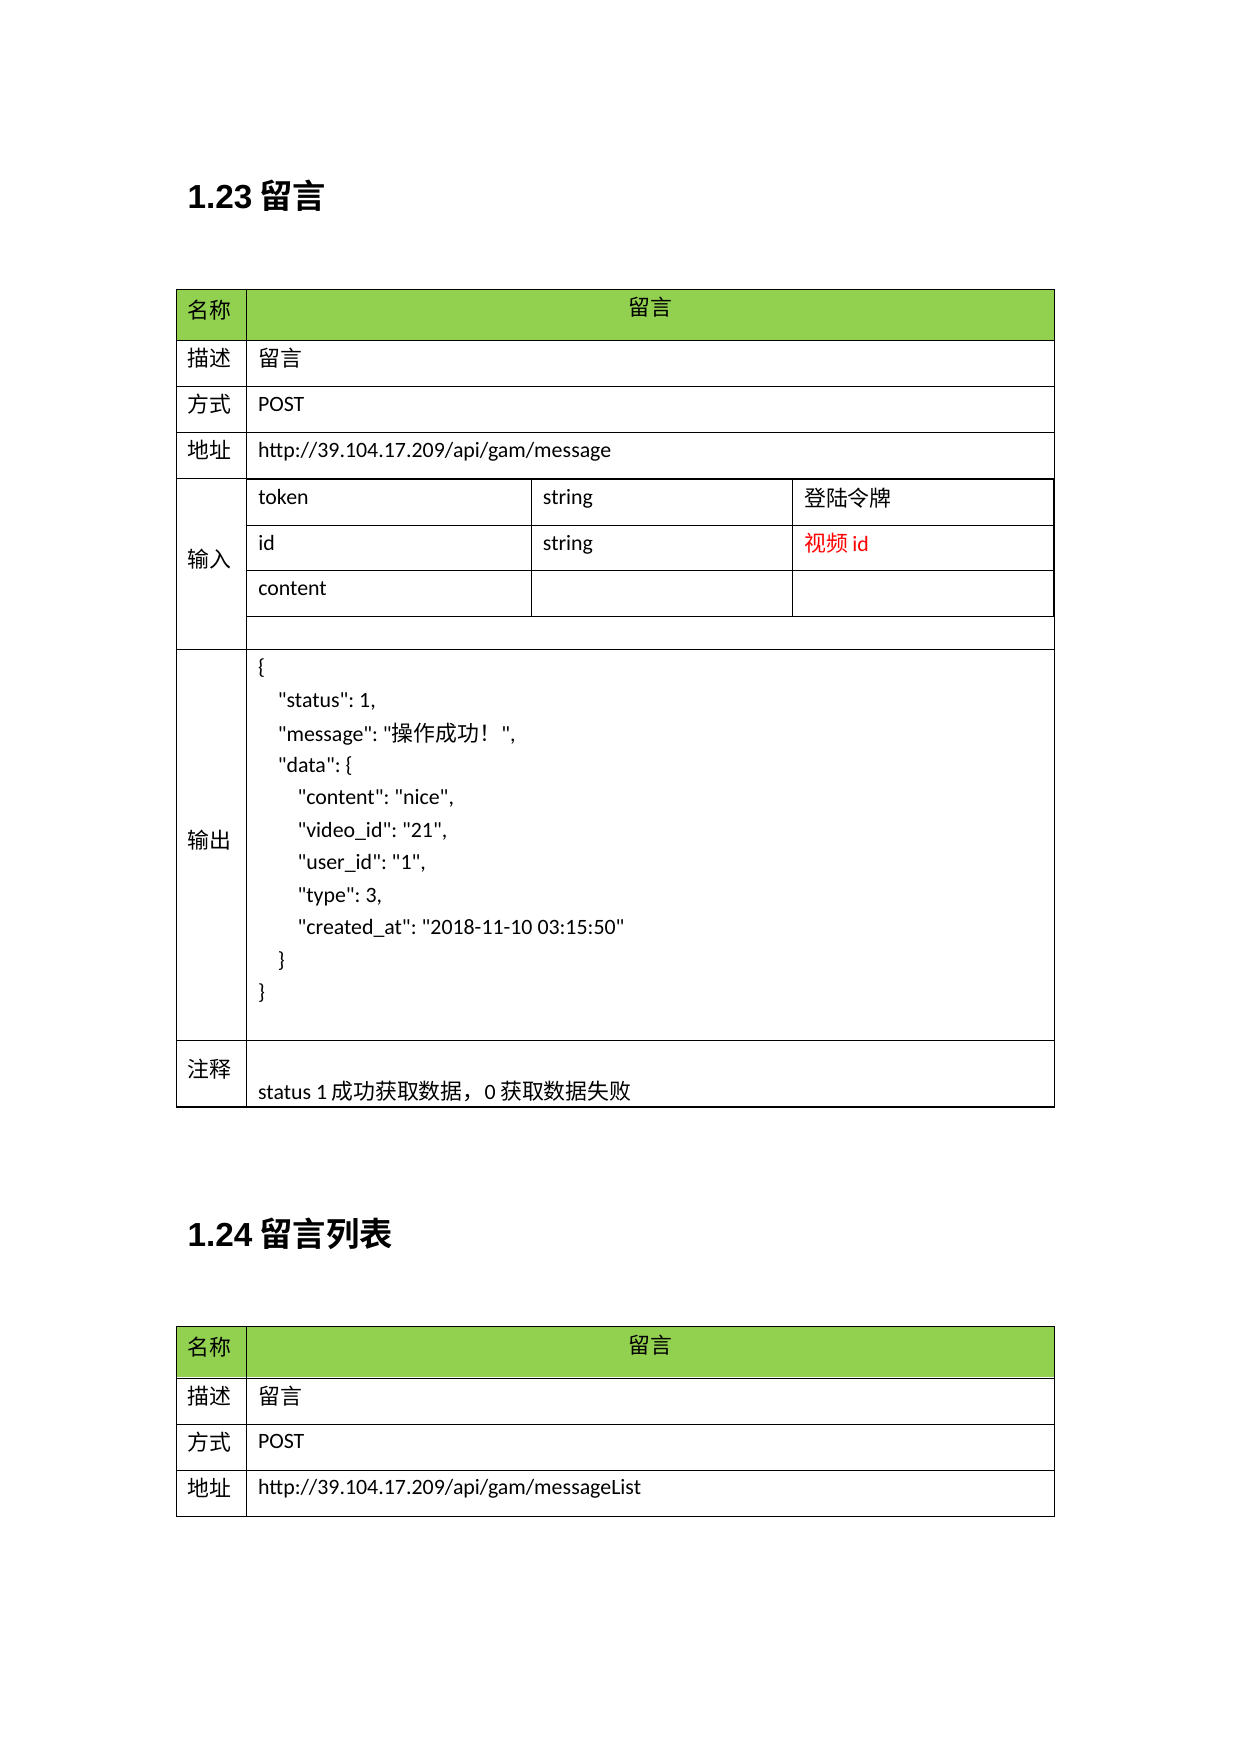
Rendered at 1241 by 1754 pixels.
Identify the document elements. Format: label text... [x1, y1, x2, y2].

table_cell [247, 571, 531, 616]
table_cell [247, 480, 531, 525]
table_cell [532, 480, 792, 525]
table_cell { "status": 1, "message": "操作成功！", "data": { "content": "nice", "video_id": "21", "user_id": "1", "type": 3, "created_at": "2018-11-10 03:15:50" } } [247, 650, 1054, 1040]
table_cell status 1成功获取数据，0获取数据失败 [247, 1041, 1054, 1106]
table_cell [247, 617, 1054, 649]
table_cell 注释 [177, 1041, 246, 1106]
table_header 留言 [247, 290, 1054, 340]
table_cell 输入 [177, 479, 246, 649]
table_cell 地址 [177, 433, 246, 478]
table_header 名称 [177, 1327, 246, 1377]
table_cell 描述 [177, 1379, 246, 1423]
table_cell [532, 526, 792, 570]
table_cell 地址 [177, 1471, 246, 1516]
table_cell 描述 [177, 341, 246, 386]
table_cell POST [247, 1425, 1054, 1469]
table_cell [793, 526, 1053, 570]
table_cell 输出 [177, 650, 246, 1040]
table_header 名称 [177, 290, 246, 340]
table_cell http://39.104.17.209/api/gam/message [247, 433, 1054, 478]
table_cell 方式 [177, 387, 246, 432]
table_header 留言 [247, 1327, 1054, 1377]
table_cell [793, 480, 1053, 525]
subtitle 1.24留言列表 [187, 1199, 1053, 1264]
table_cell 方式 [177, 1425, 246, 1469]
table_cell [247, 526, 531, 570]
subtitle 1.23留言 [187, 162, 1053, 227]
table_cell [532, 571, 792, 616]
table_cell 留言 [247, 1379, 1054, 1423]
table_cell http://39.104.17.209/api/gam/messageList [247, 1471, 1054, 1516]
table_cell POST [247, 387, 1054, 432]
table_cell 留言 [247, 341, 1054, 386]
table_cell [793, 571, 1053, 616]
